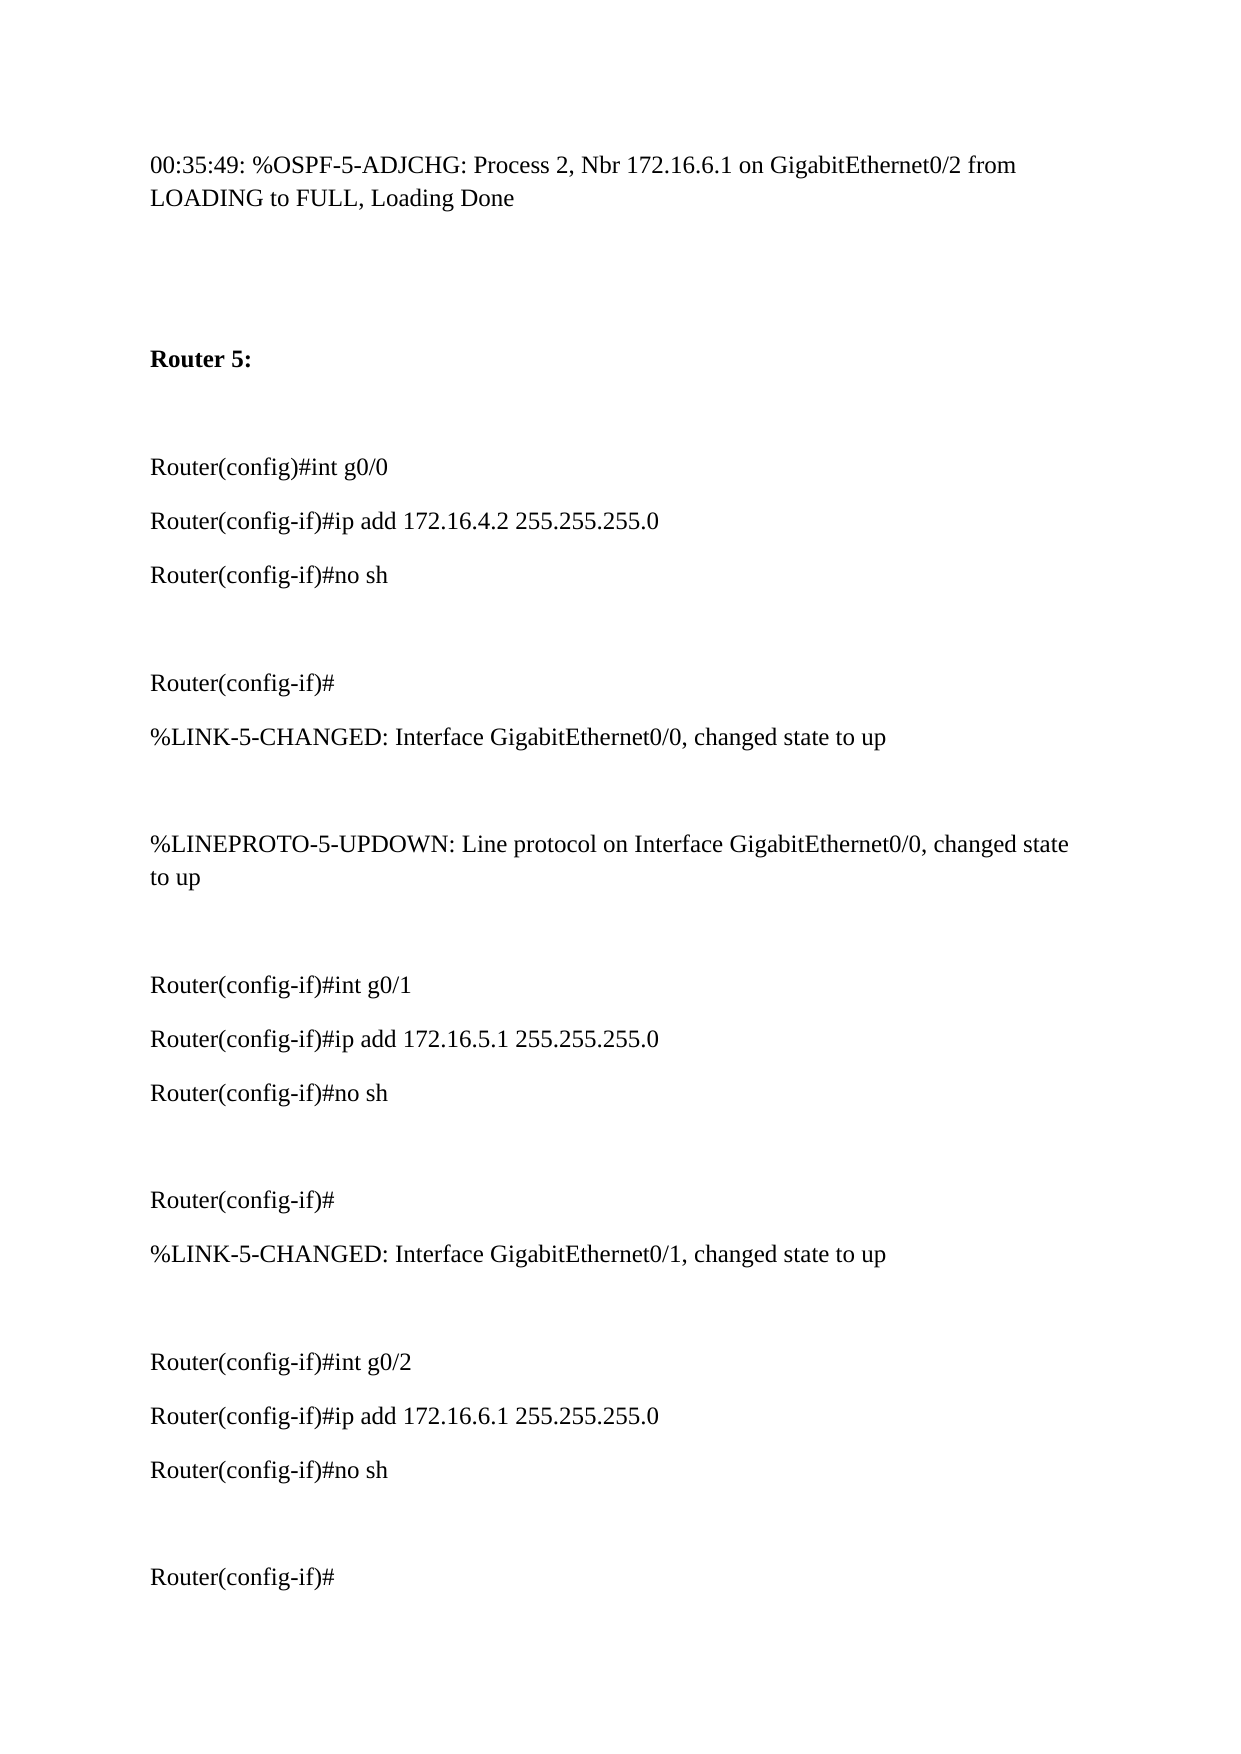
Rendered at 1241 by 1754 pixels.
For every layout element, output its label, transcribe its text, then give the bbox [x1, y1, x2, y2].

text Router(config-if)# [150, 668, 1090, 696]
text Router(config-if)#no sh [150, 1078, 1090, 1106]
text Router 5: [150, 344, 1090, 373]
text Router(config-if)#ip add 172.16.4.2 255.255.255.0 [150, 506, 1090, 535]
text Router(config)#int g0/0 [150, 452, 1090, 481]
text Router(config-if)#no sh [150, 1455, 1090, 1483]
text Router(config-if)#ip add 172.16.5.1 255.255.255.0 [150, 1024, 1090, 1053]
text Router(config-if)#int g0/2 [150, 1347, 1090, 1376]
text Router(config-if)#ip add 172.16.6.1 255.255.255.0 [150, 1401, 1090, 1429]
text Router(config-if)# [150, 1562, 1090, 1591]
text %LINK-5-CHANGED: Interface GigabitEthernet0/1, changed state to up [150, 1239, 1090, 1268]
text %LINEPROTO-5-UPDOWN: Line protocol on Interface GigabitEthernet0/0, changed state to up [150, 829, 1090, 891]
text 00:35:49: %OSPF-5-ADJCHG: Process 2, Nbr 172.16.6.1 on GigabitEthernet0/2 from LOADING to FULL, Loading Done [150, 150, 1090, 212]
text Router(config-if)# [150, 1185, 1090, 1214]
text Router(config-if)#no sh [150, 560, 1090, 589]
text %LINK-5-CHANGED: Interface GigabitEthernet0/0, changed state to up [150, 722, 1090, 750]
text Router(config-if)#int g0/1 [150, 970, 1090, 999]
